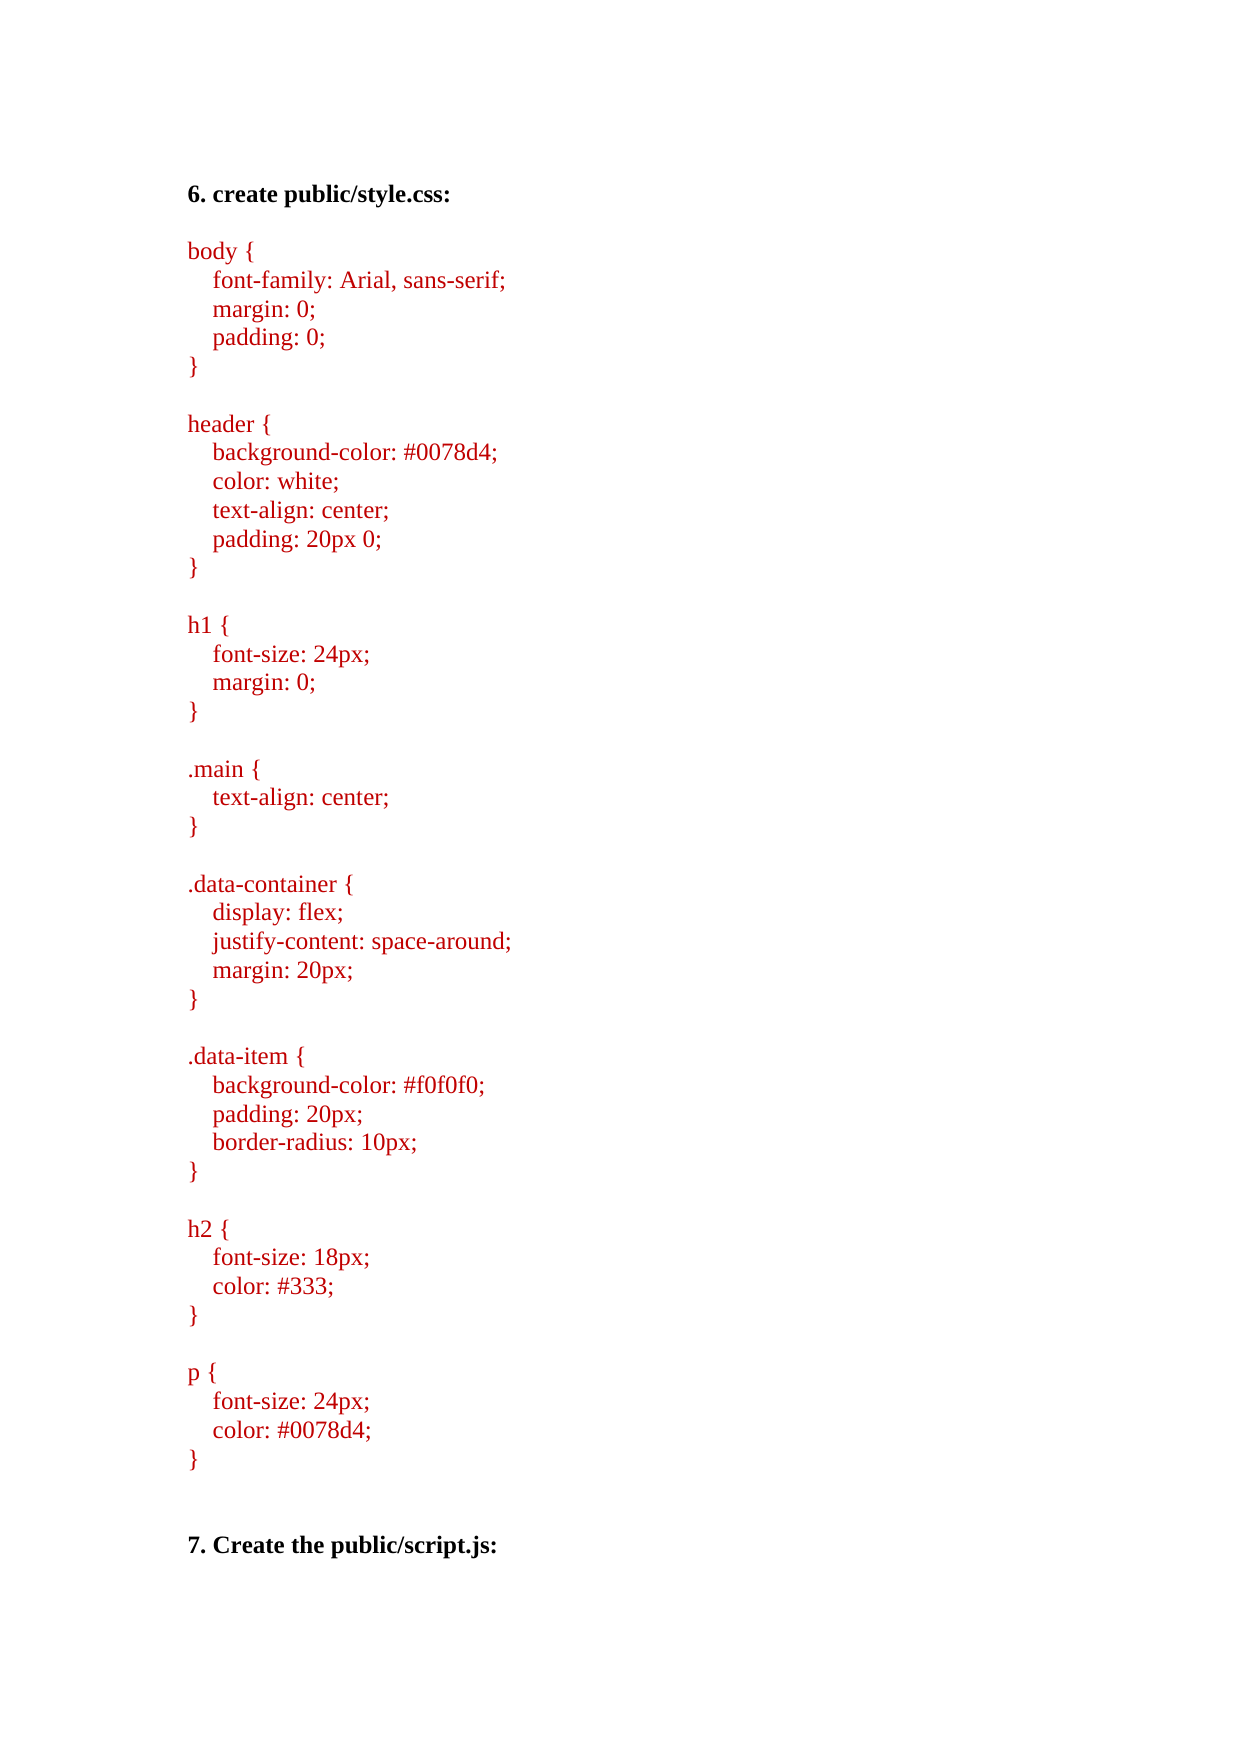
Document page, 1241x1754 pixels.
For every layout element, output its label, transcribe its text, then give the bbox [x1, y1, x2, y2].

text padding: 0; [187, 322, 1053, 351]
text } [187, 696, 1053, 725]
text justify-content: space-around; [187, 926, 1053, 955]
text text-align: center; [187, 782, 1053, 811]
text margin: 20px; [187, 955, 1053, 984]
text padding: 20px 0; [187, 524, 1053, 552]
text margin: 0; [187, 667, 1053, 696]
text } [187, 552, 1053, 581]
text display: flex; [187, 897, 1053, 926]
text .main { [187, 754, 1053, 782]
text color: #0078d4; [187, 1415, 1053, 1444]
text .data-item { [187, 1041, 1053, 1070]
text } [187, 1444, 1053, 1472]
text p { [187, 1357, 1053, 1386]
text padding: 20px; [187, 1099, 1053, 1127]
text } [187, 984, 1053, 1012]
text border-radius: 10px; [187, 1127, 1053, 1156]
text } [187, 1300, 1053, 1329]
text } [187, 1156, 1053, 1185]
text margin: 0; [187, 294, 1053, 322]
text .data-container { [187, 869, 1053, 897]
text header { [187, 409, 1053, 437]
text color: #333; [187, 1271, 1053, 1300]
text } [187, 811, 1053, 840]
text font-size: 18px; [187, 1242, 1053, 1271]
text h1 { [187, 610, 1053, 639]
text font-family: Arial, sans-serif; [187, 265, 1053, 294]
text } [187, 351, 1053, 380]
list create public/style.css: [187, 179, 1053, 207]
text color: white; [187, 466, 1053, 495]
list Create the public/script.js: [187, 1530, 1053, 1559]
text background-color: #f0f0f0; [187, 1070, 1053, 1099]
text background-color: #0078d4; [187, 437, 1053, 466]
text h2 { [187, 1214, 1053, 1242]
text font-size: 24px; [187, 639, 1053, 667]
text text-align: center; [187, 495, 1053, 524]
text font-size: 24px; [187, 1386, 1053, 1415]
text body { [187, 236, 1053, 265]
